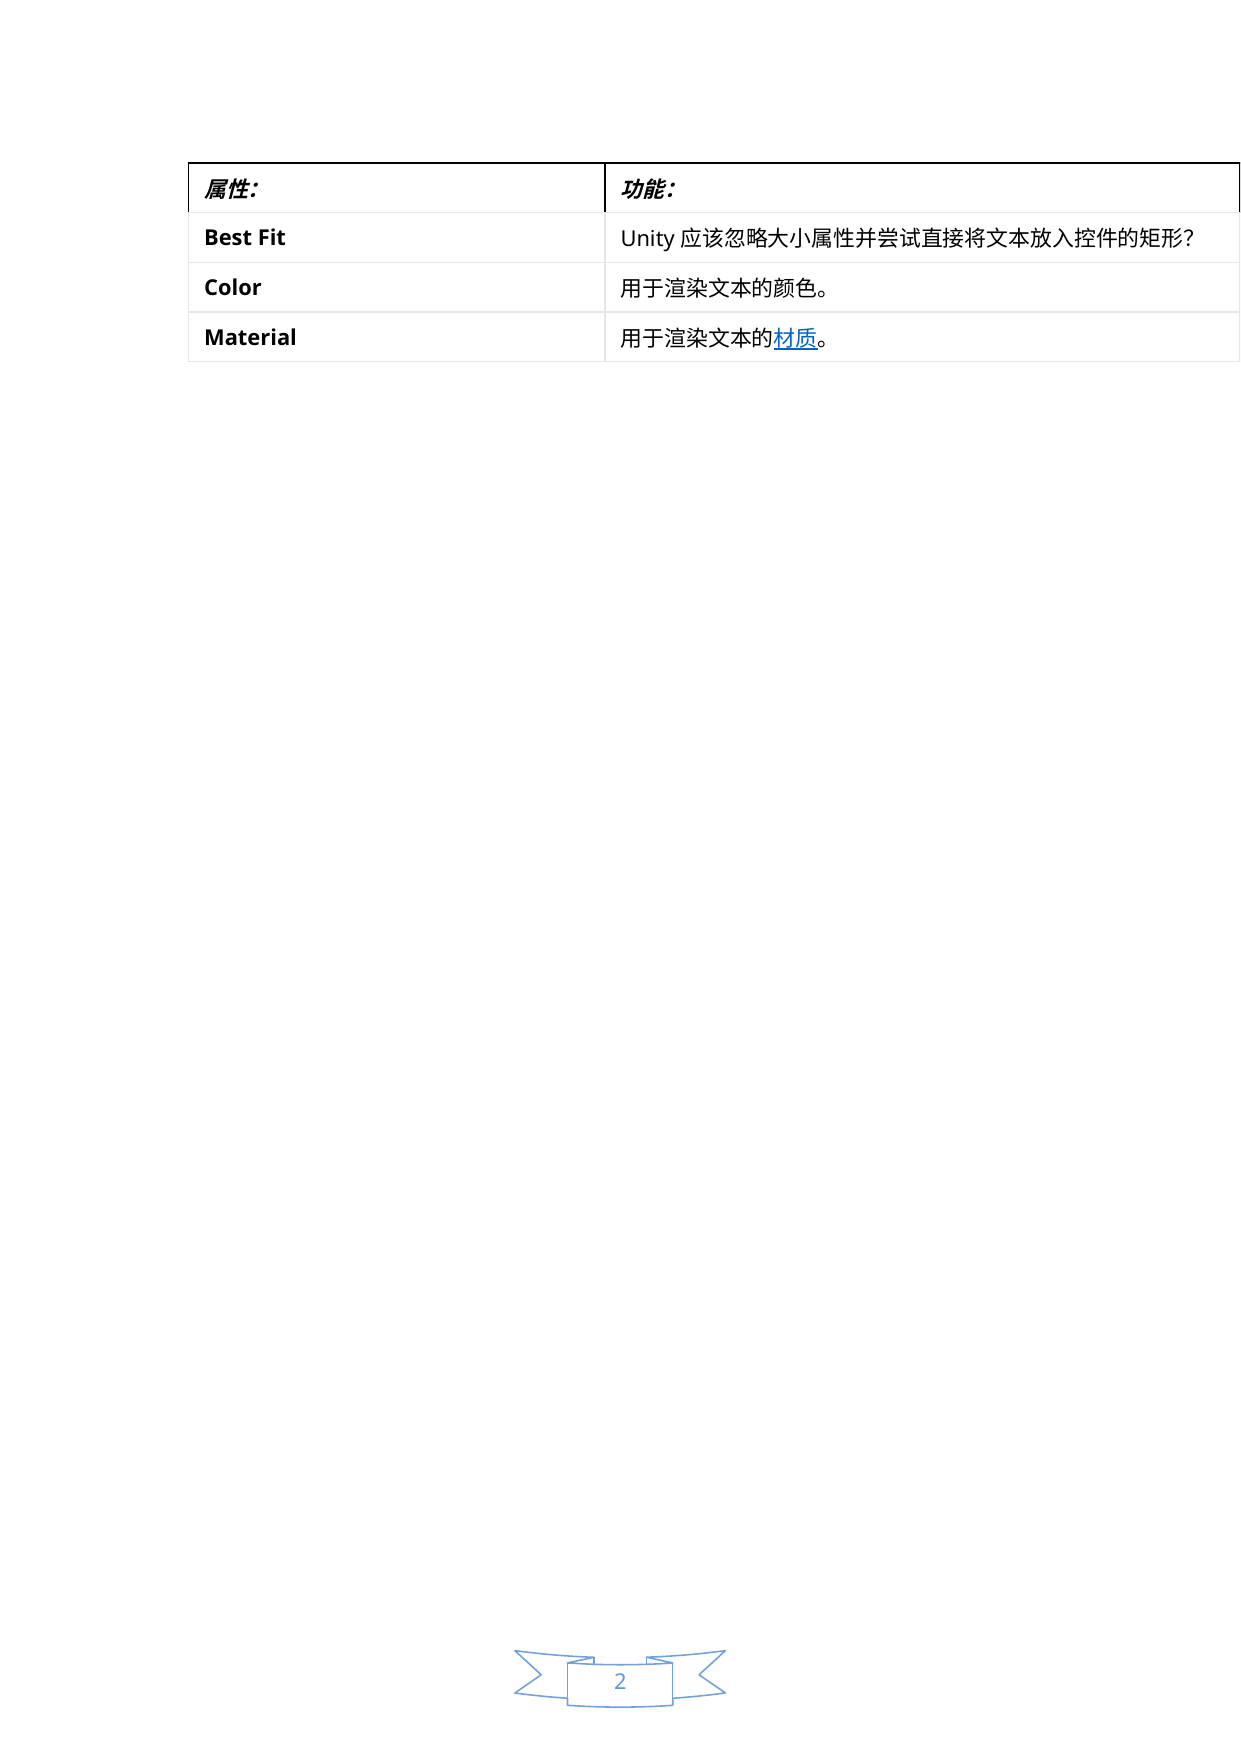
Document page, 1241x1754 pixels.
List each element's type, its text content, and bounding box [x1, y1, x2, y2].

table_header 功能： [606, 164, 1239, 212]
table_cell Color [189, 263, 604, 311]
table_cell 用于渲染文本的颜色。 [606, 263, 1239, 311]
table_cell Best Fit [189, 213, 604, 261]
table_cell Unity 应该忽略大小属性并尝试直接将文本放入控件的矩形？ [606, 213, 1239, 261]
table_cell 用于渲染文本的材质。 [606, 313, 1239, 361]
table_cell Material [189, 313, 604, 361]
table_header 属性： [189, 164, 604, 212]
